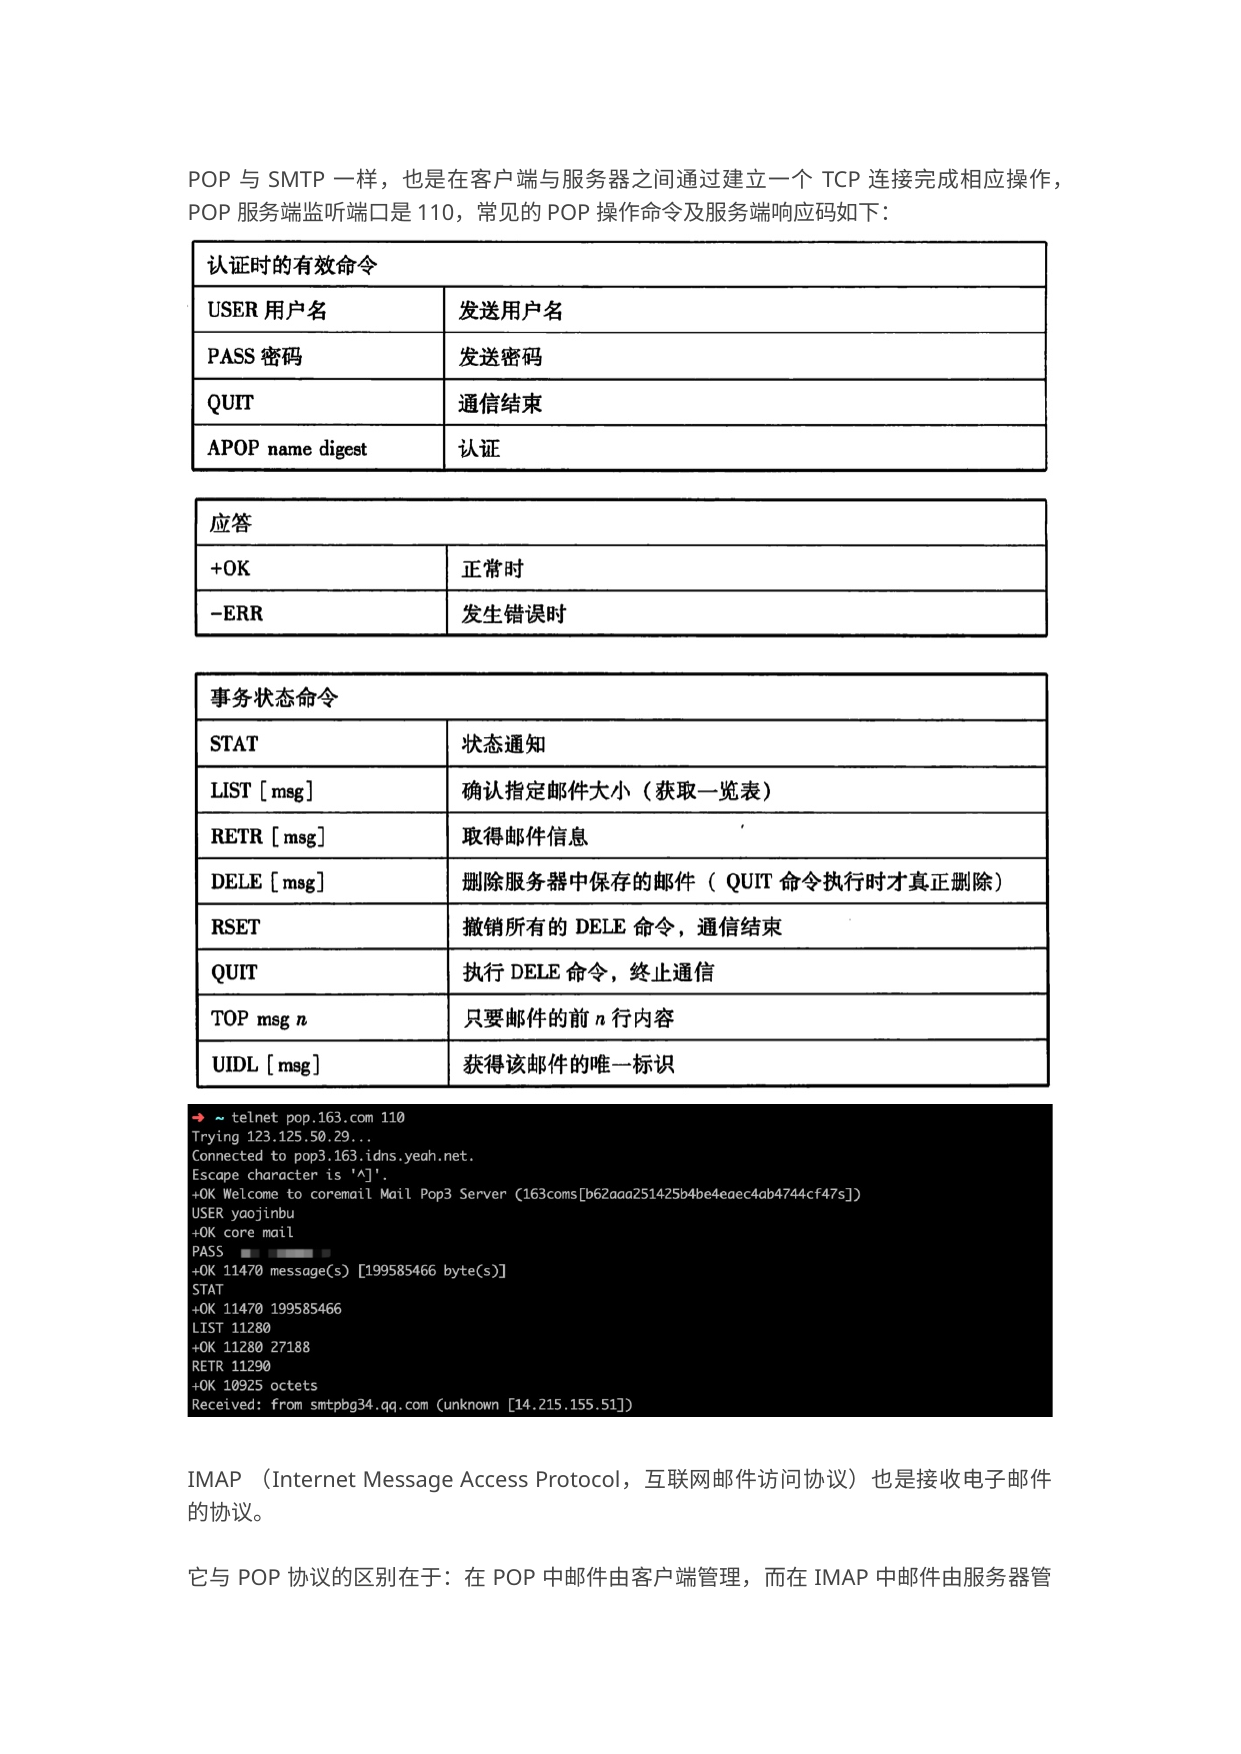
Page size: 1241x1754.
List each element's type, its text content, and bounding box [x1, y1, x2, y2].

picture [187, 1104, 1053, 1417]
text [187, 1559, 1053, 1592]
text IMAP （Internet Message Access Protocol，互联网邮件访问协议）也是接收电子邮件的协议。 [187, 1462, 1053, 1527]
picture [187, 227, 1053, 481]
text POP 与 SMTP 一样，也是在客户端与服务器之间通过建立一个 TCP 连接完成相应操作，POP 服务端监听端口是 110，常见的 POP 操作命令及服务端响应码如下： [187, 162, 1053, 227]
picture [187, 487, 1053, 1096]
